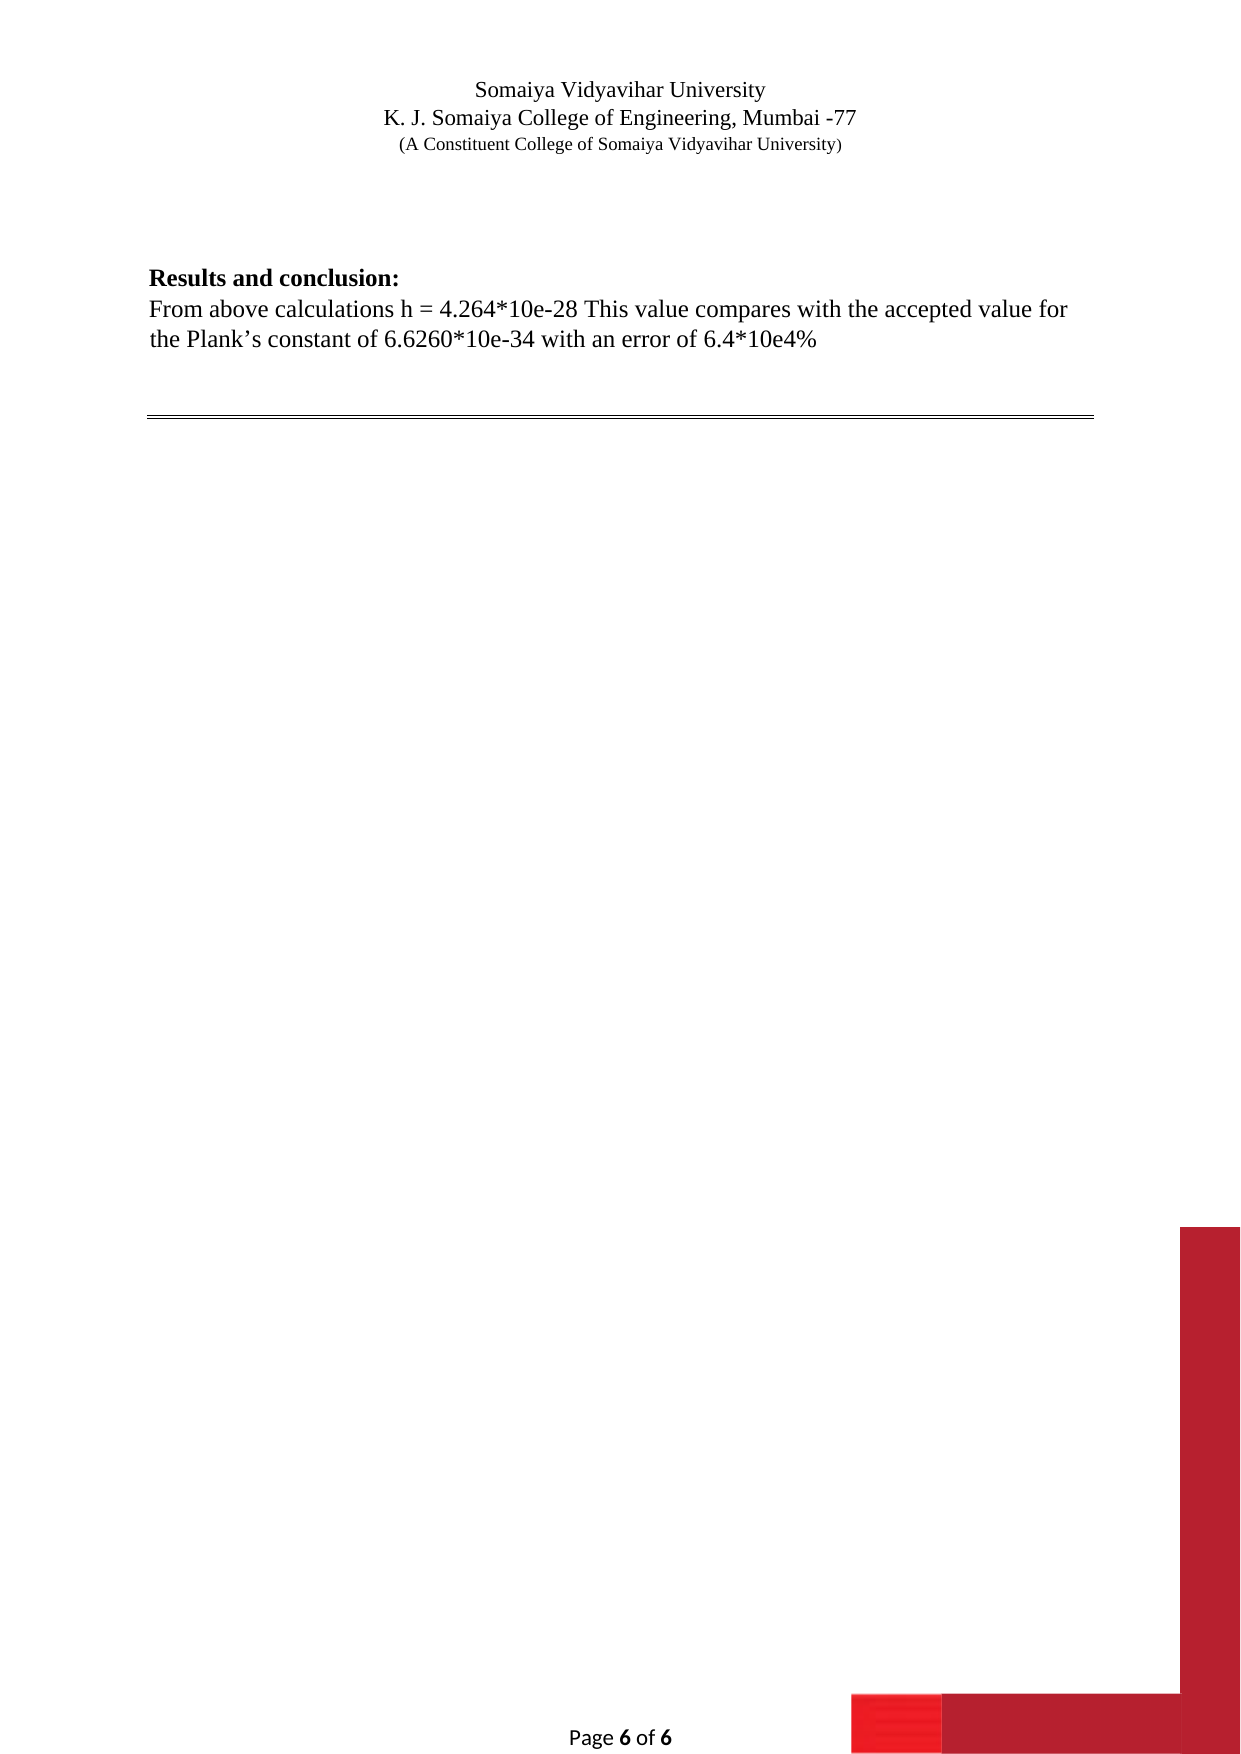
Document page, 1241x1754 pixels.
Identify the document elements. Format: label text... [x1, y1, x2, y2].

text From above calculations h = 4.264*10e-28 This value compares with the accepted value for the Plank’s constant of 6.6260*10e-34 with an error of 6.4*10e4% [148, 294, 1090, 352]
picture [942, 1227, 1241, 1754]
picture [852, 1695, 941, 1752]
text Results and conclusion: [148, 263, 1090, 292]
